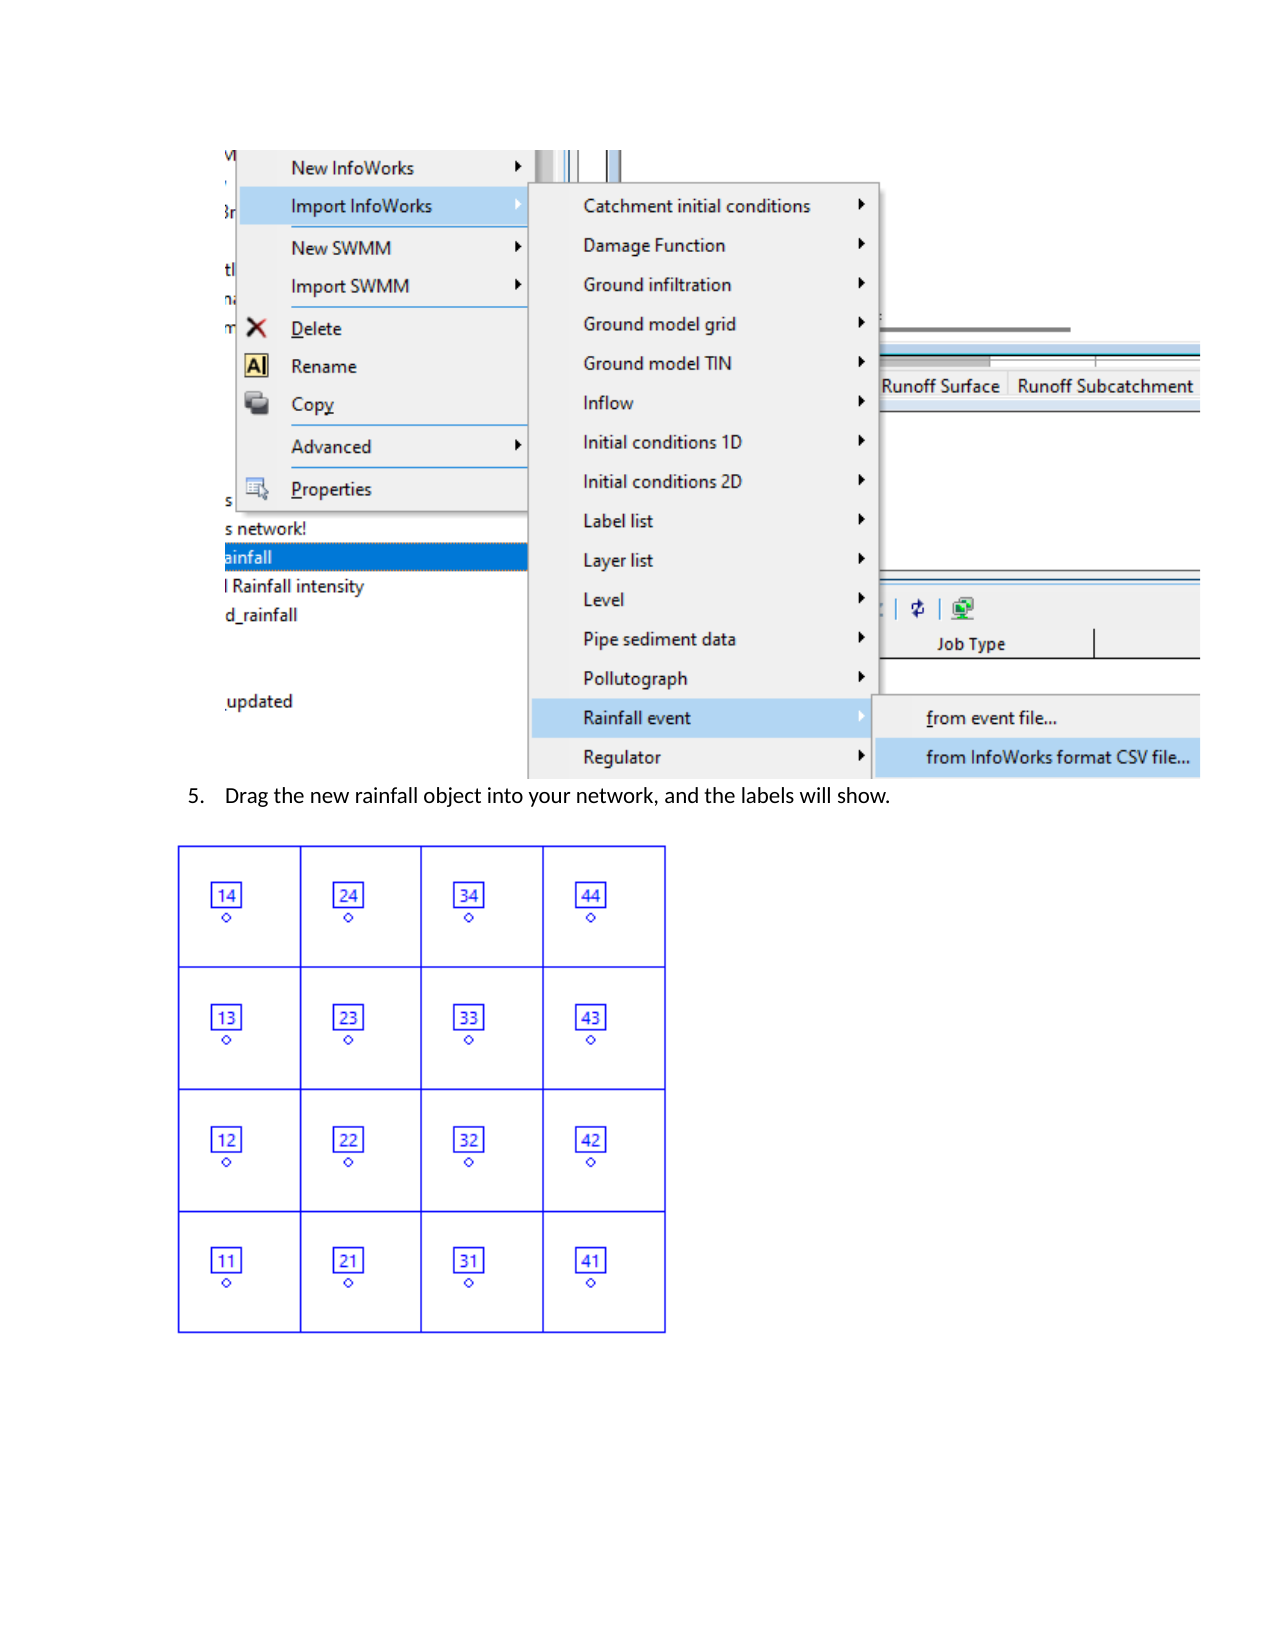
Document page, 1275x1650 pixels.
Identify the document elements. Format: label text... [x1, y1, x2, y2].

list Drag the new rainfall object into your network, and the labels will show. [187, 781, 1125, 809]
picture [225, 150, 1200, 779]
picture [150, 827, 713, 1360]
